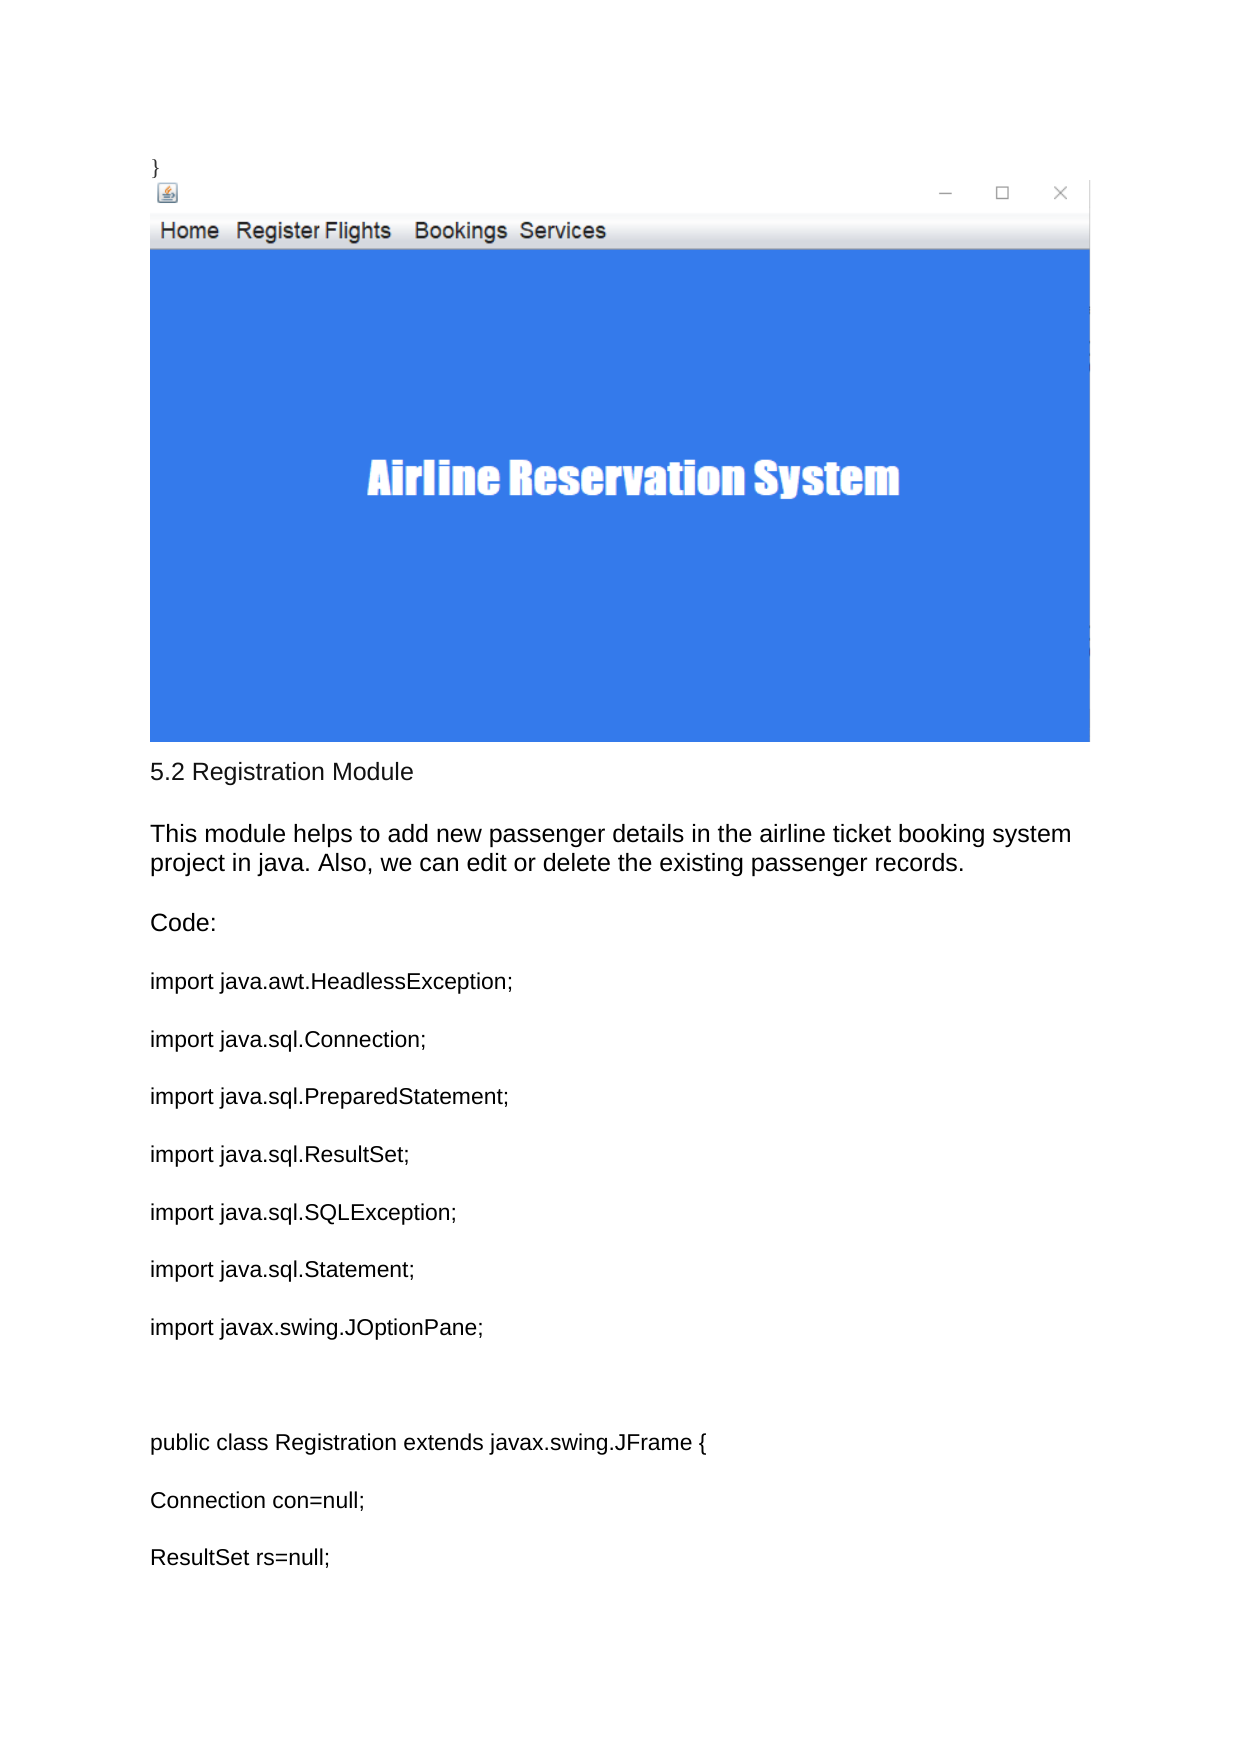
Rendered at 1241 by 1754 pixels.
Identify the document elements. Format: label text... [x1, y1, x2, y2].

subtitle } [150, 150, 1090, 180]
text import javax.swing.JOptionPane; [150, 1314, 1090, 1340]
text import java.sql.Statement; [150, 1256, 1090, 1282]
subtitle 5.2 Registration Module [150, 757, 1090, 786]
text public class Registration extends javax.swing.JFrame { [150, 1429, 1090, 1455]
text import java.awt.HeadlessException; [150, 968, 1090, 994]
picture [150, 180, 1091, 742]
text Connection con=null; [150, 1487, 1090, 1513]
text import java.sql.SQLException; [150, 1198, 1090, 1225]
text This module helps to add new passenger details in the airline ticket booking system project in java. Also, we can edit or delete the existing passenger records. [150, 819, 1090, 877]
text import java.sql.PreparedStatement; [150, 1083, 1090, 1110]
text Code: [150, 908, 1090, 937]
text ResultSet rs=null; [150, 1544, 1090, 1571]
text import java.sql.ResultSet; [150, 1141, 1090, 1167]
text import java.sql.Connection; [150, 1026, 1090, 1052]
